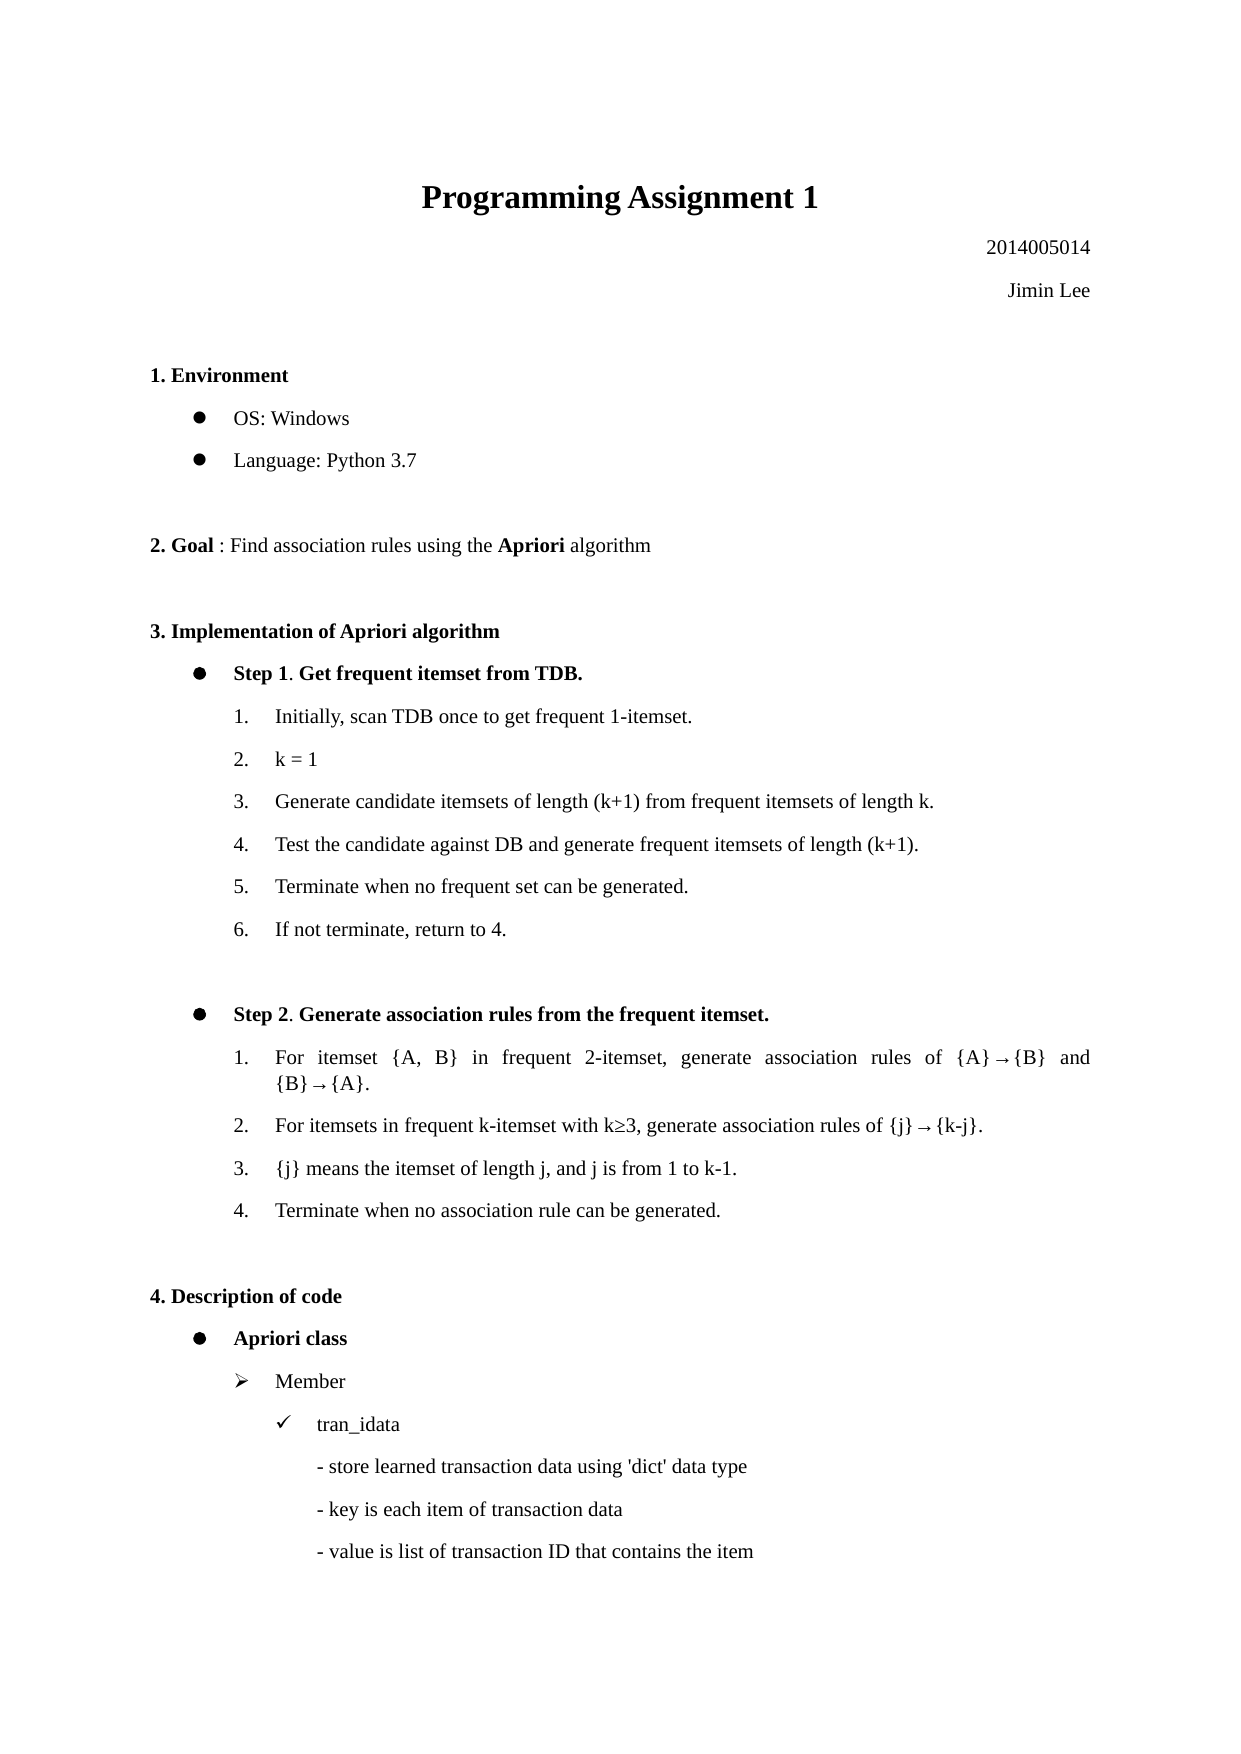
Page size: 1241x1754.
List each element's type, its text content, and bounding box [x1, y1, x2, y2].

text 1. Environment [150, 363, 1090, 387]
list - value is list of transaction ID that contains the item [317, 1539, 1090, 1563]
list OS: Windows [192, 406, 1090, 430]
list Step 2. Generate association rules from the frequent itemset. [192, 1002, 1090, 1026]
text 4. Description of code [150, 1284, 1090, 1308]
list Initially, scan TDB once to get frequent 1-itemset. [233, 704, 1090, 728]
text 3. Implementation of Apriori algorithm [150, 619, 1090, 643]
list k = 1 [233, 746, 1090, 771]
list If not terminate, return to 4. [233, 917, 1090, 941]
text 2014005014 [150, 235, 1090, 259]
list For itemset {A, B} in frequent 2-itemset, generate association rules of {A}→{B} and {B}→{A}. [233, 1045, 1090, 1095]
list Apriori class [192, 1326, 1090, 1350]
text 2. Goal : Find association rules using the Apriori algorithm [150, 533, 1090, 557]
list Language: Python 3.7 [192, 448, 1090, 472]
list Terminate when no association rule can be generated. [233, 1198, 1090, 1222]
text Jimin Lee [150, 278, 1090, 302]
list Step 1. Get frequent itemset from TDB. [192, 661, 1090, 685]
list {j} means the itemset of length j, and j is from 1 to k-1. [233, 1156, 1090, 1180]
list Terminate when no frequent set can be generated. [233, 874, 1090, 898]
list Generate candidate itemsets of length (k+1) from frequent itemsets of length k. [233, 789, 1090, 813]
list - store learned transaction data using 'dict' data type [317, 1454, 1090, 1478]
list Test the candidate against DB and generate frequent itemsets of length (k+1). [233, 832, 1090, 856]
list tran_idata [275, 1411, 1090, 1436]
list Member [233, 1369, 1090, 1393]
text Programming Assignment 1 [150, 177, 1090, 216]
list - key is each item of transaction data [317, 1497, 1090, 1521]
list For itemsets in frequent k-itemset with k≥3, generate association rules of {j}→{k-j}. [233, 1113, 1090, 1137]
